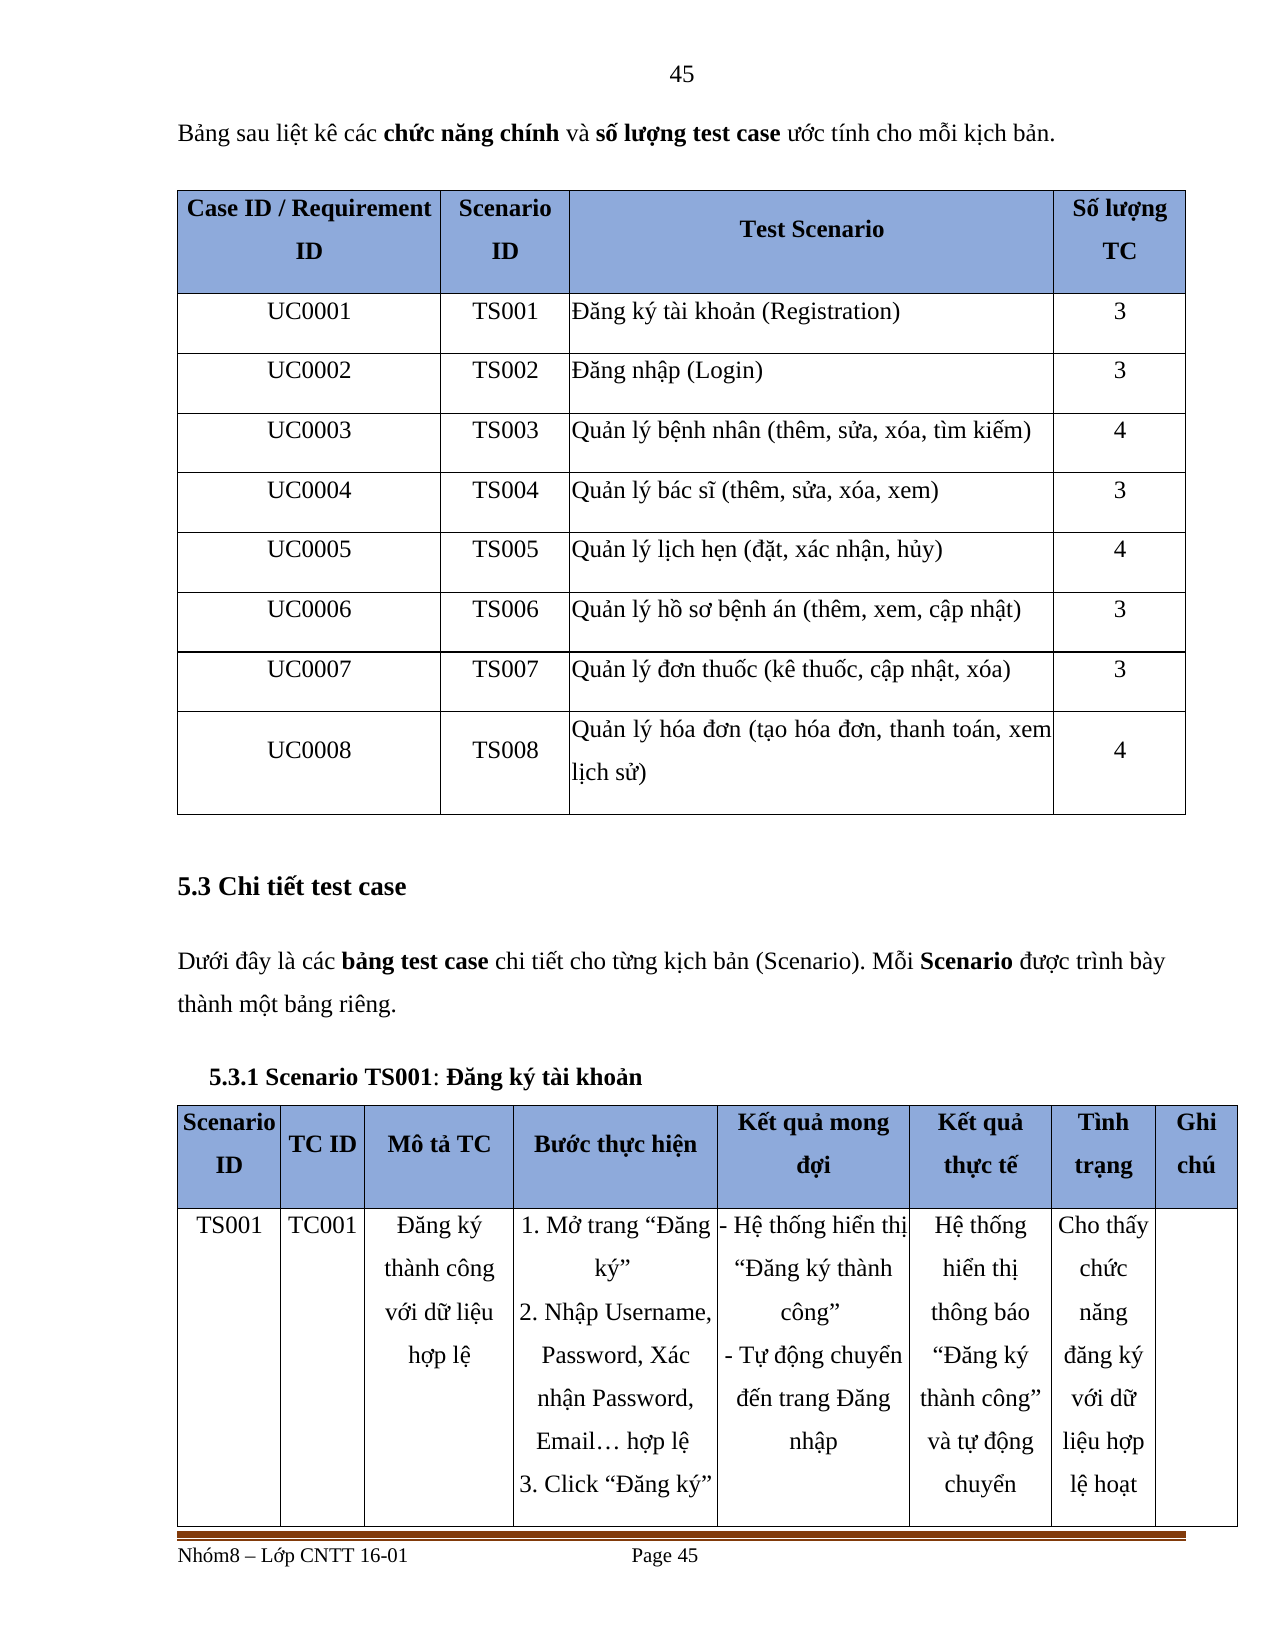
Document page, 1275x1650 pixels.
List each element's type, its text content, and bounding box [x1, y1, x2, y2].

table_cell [910, 1209, 1051, 1526]
table_cell 4 [1054, 712, 1185, 814]
table_header Kết quả thực tế [910, 1106, 1051, 1208]
table_header Scenario ID [441, 191, 569, 293]
table_cell Đăng nhập (Login) [570, 354, 1053, 413]
subtitle 5.3.1 Scenario TS001: Đăng ký tài khoản [209, 1062, 1186, 1091]
table_cell UC0004 [178, 473, 440, 532]
table_cell TS003 [441, 414, 569, 472]
table_header Case ID / Requirement ID [178, 191, 440, 293]
table_header Mô tả TC [365, 1106, 513, 1208]
table_cell UC0007 [178, 653, 440, 711]
table_cell UC0008 [178, 712, 440, 814]
table_header Tình trạng [1052, 1106, 1155, 1208]
table_header TC ID [281, 1106, 364, 1208]
table_cell TS004 [441, 473, 569, 532]
table_cell 3 [1054, 653, 1185, 711]
table_cell TS008 [441, 712, 569, 814]
table_cell UC0005 [178, 533, 440, 592]
table_header Test Scenario [570, 191, 1053, 293]
table_cell UC0003 [178, 414, 440, 472]
table_cell Quản lý đơn thuốc (kê thuốc, cập nhật, xóa) [570, 653, 1053, 711]
text Bảng sau liệt kê các chức năng chính và số lượng test case ước tính cho mỗi kịch bản. [177, 118, 1186, 147]
table_cell 3 [1054, 294, 1185, 353]
table_cell TS006 [441, 593, 569, 651]
table_cell TS001 [178, 1209, 280, 1526]
table_cell [1156, 1209, 1237, 1526]
table_header Scenario ID [178, 1106, 280, 1208]
table_cell Quản lý lịch hẹn (đặt, xác nhận, hủy) [570, 533, 1053, 592]
table_cell UC0002 [178, 354, 440, 413]
text Dưới đây là các bảng test case chi tiết cho từng kịch bản (Scenario). Mỗi Scenario được trình bày thành một bảng riêng. [177, 946, 1186, 1018]
table_cell TS002 [441, 354, 569, 413]
table_cell TS001 [441, 294, 569, 353]
table_header Ghi chú [1156, 1106, 1237, 1208]
table_cell TC001 [281, 1209, 364, 1526]
table_cell 3 [1054, 354, 1185, 413]
table_header Kết quả mong đợi [718, 1106, 909, 1208]
table_cell UC0006 [178, 593, 440, 651]
table_cell TS007 [441, 653, 569, 711]
table_cell Quản lý hóa đơn (tạo hóa đơn, thanh toán, xem lịch sử) [570, 712, 1053, 814]
table_cell 4 [1054, 414, 1185, 472]
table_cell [514, 1209, 717, 1526]
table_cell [1052, 1209, 1155, 1526]
table_cell 3 [1054, 593, 1185, 651]
subtitle 5.3 Chi tiết test case [177, 871, 1186, 902]
table_cell Đăng ký thành công với dữ liệu hợp lệ [365, 1209, 513, 1526]
table_cell 4 [1054, 533, 1185, 592]
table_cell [718, 1209, 909, 1526]
table_cell TS005 [441, 533, 569, 592]
table_header Số lượng TC [1054, 191, 1185, 293]
table_cell Quản lý bác sĩ (thêm, sửa, xóa, xem) [570, 473, 1053, 532]
table_cell Quản lý hồ sơ bệnh án (thêm, xem, cập nhật) [570, 593, 1053, 651]
table_cell Đăng ký tài khoản (Registration) [570, 294, 1053, 353]
table_cell 3 [1054, 473, 1185, 532]
table_cell Quản lý bệnh nhân (thêm, sửa, xóa, tìm kiếm) [570, 414, 1053, 472]
table_header Bước thực hiện [514, 1106, 717, 1208]
table_cell UC0001 [178, 294, 440, 353]
